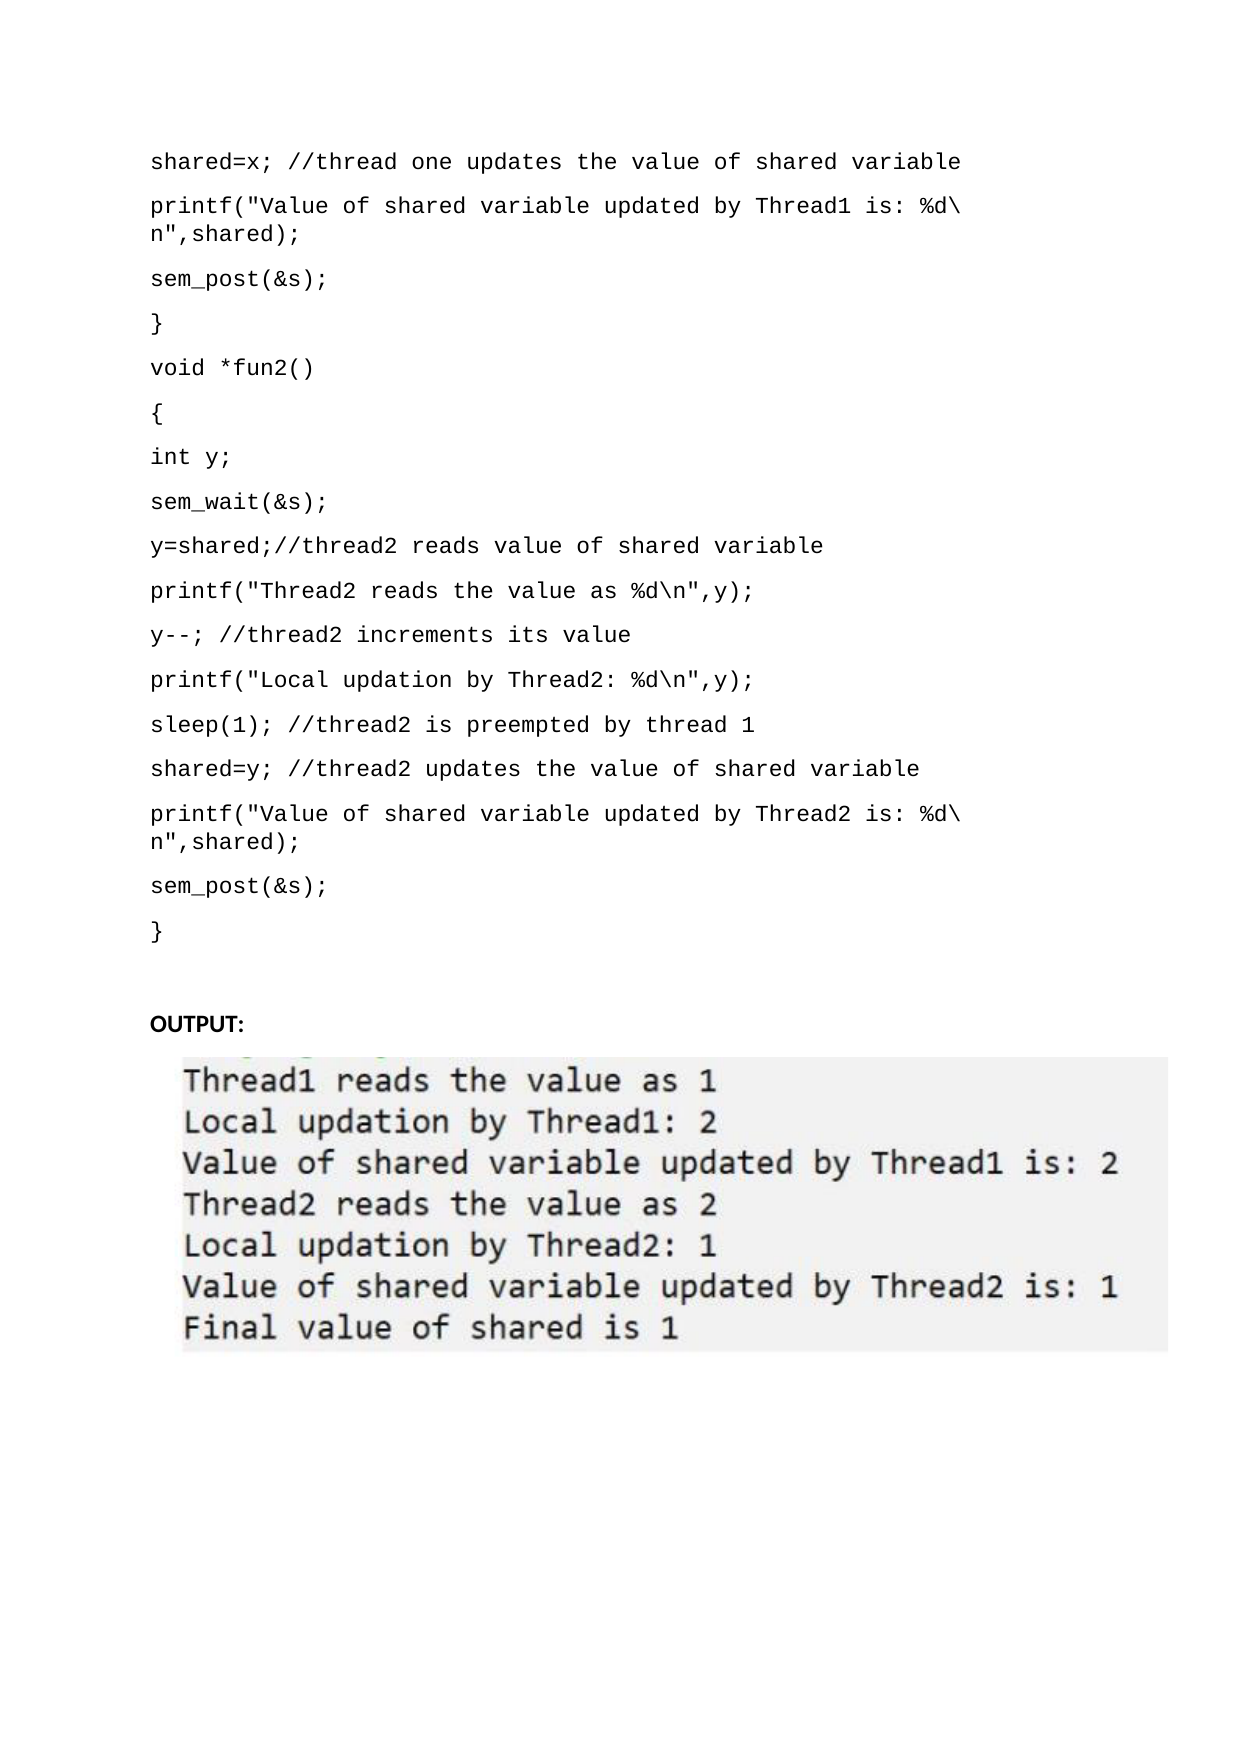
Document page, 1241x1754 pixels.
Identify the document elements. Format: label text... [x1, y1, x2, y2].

text int y; [150, 445, 1090, 471]
text sem_wait(&s); [150, 490, 1090, 516]
text } [150, 312, 1090, 338]
text } [150, 919, 1090, 945]
text sleep(1); //thread2 is preempted by thread 1 [150, 713, 1090, 739]
text y--; //thread2 increments its value [150, 624, 1090, 650]
text printf("Thread2 reads the value as %d\n",y); [150, 579, 1090, 605]
text void *fun2() [150, 356, 1090, 382]
text printf("Value of shared variable updated by Thread2 is: %d\n",shared); [150, 802, 1090, 856]
text shared=x; //thread one updates the value of shared variable [150, 150, 1090, 176]
text shared=y; //thread2 updates the value of shared variable [150, 757, 1090, 783]
text printf("Local updation by Thread2: %d\n",y); [150, 668, 1090, 694]
text sem_post(&s); [150, 267, 1090, 293]
text OUTPUT: [150, 1008, 1090, 1039]
text { [150, 401, 1090, 427]
text printf("Value of shared variable updated by Thread1 is: %d\n",shared); [150, 194, 1090, 248]
text sem_post(&s); [150, 874, 1090, 901]
text y=shared;//thread2 reads value of shared variable [150, 534, 1090, 561]
